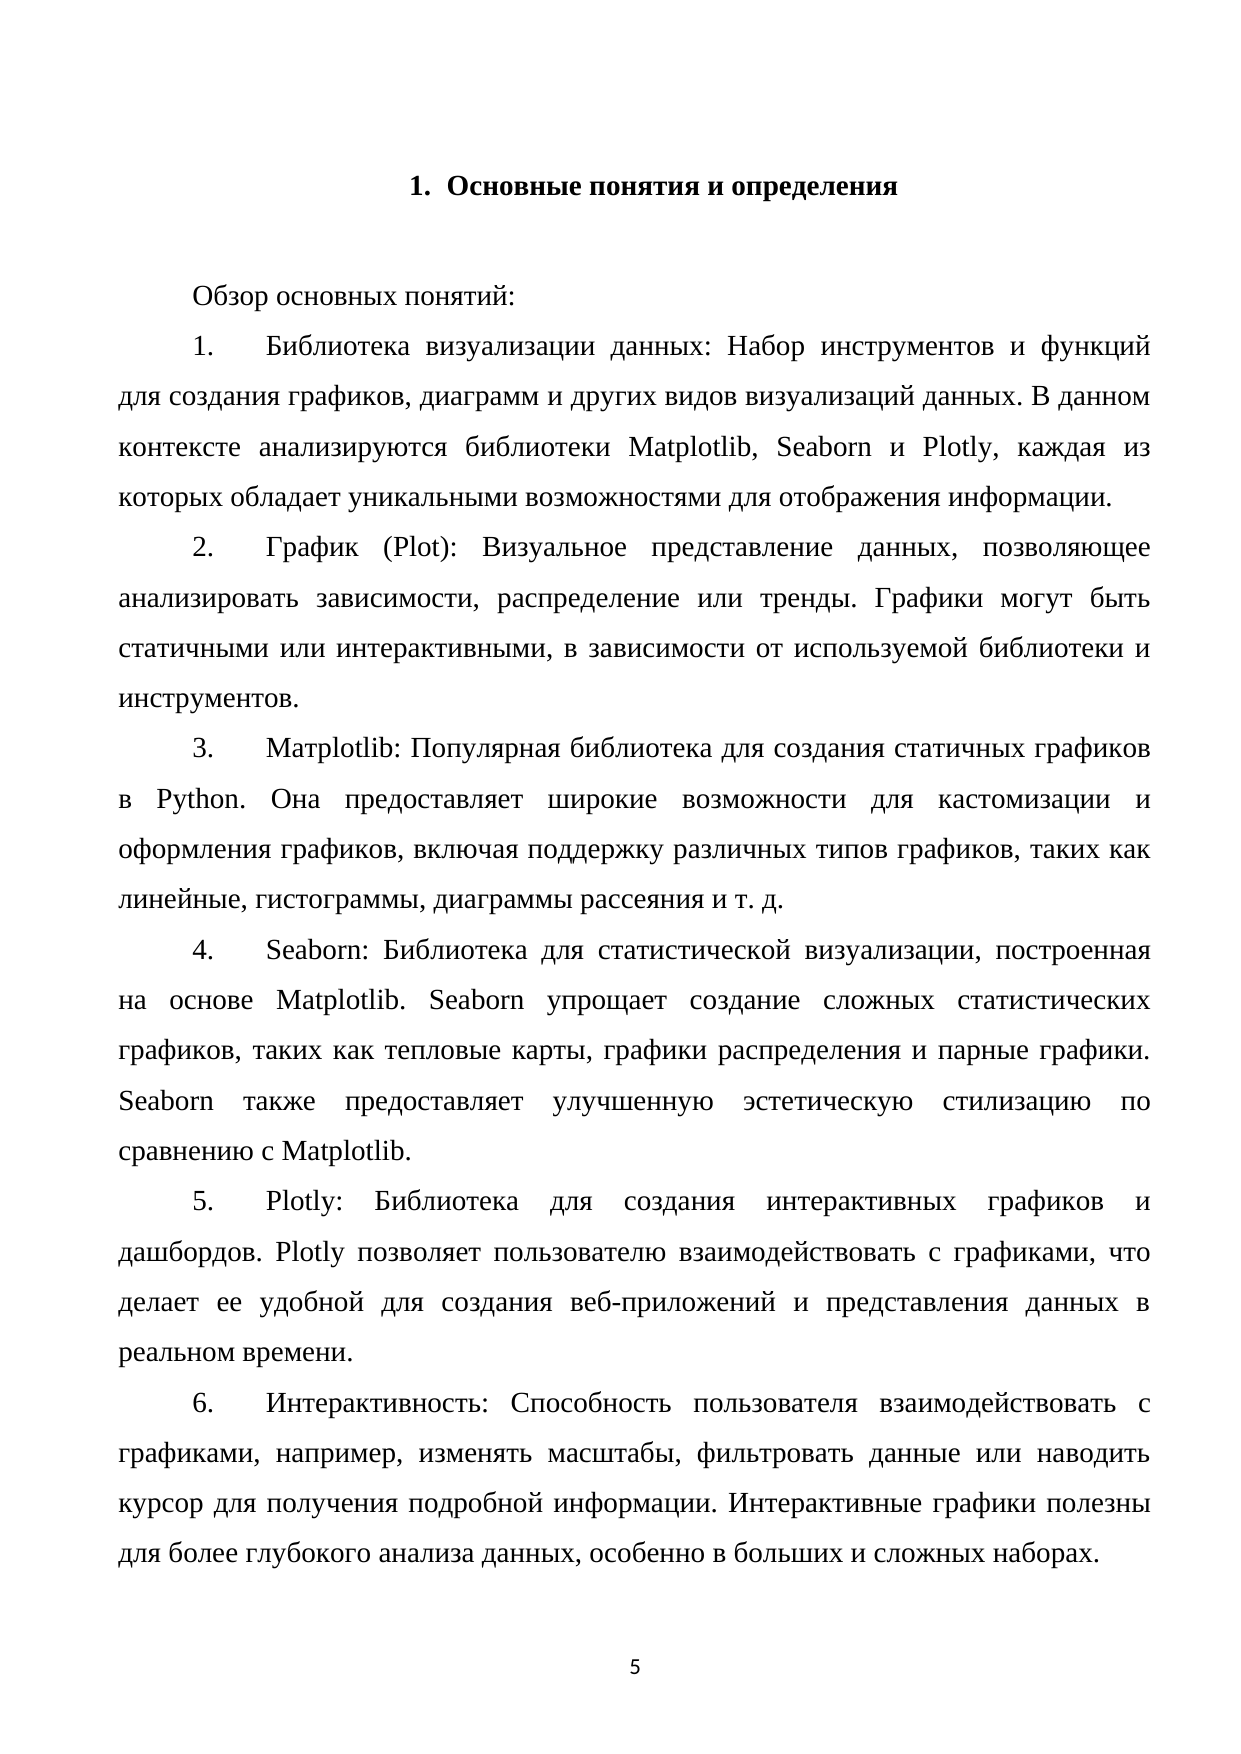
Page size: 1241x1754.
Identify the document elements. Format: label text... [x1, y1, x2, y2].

list Seaborn: Библиотека для статистической визуализации, построенная на основе Matplotlib. Seaborn упрощает создание сложных статистических графиков, таких как тепловые карты, графики распределения и парные графики. Seaborn также предоставляет улучшенную эстетическую стилизацию по сравнению с Matplotlib. [118, 932, 1152, 1167]
list Библиотека визуализации данных: Набор инструментов и функций для создания графиков, диаграмм и других видов визуализаций данных. В данном контексте анализируются библиотеки Matplotlib, Seaborn и Plotly, каждая из которых обладает уникальными возможностями для отображения информации. [118, 328, 1152, 513]
subtitle Основные понятия и определения [156, 168, 1152, 202]
text Обзор основных понятий: [118, 278, 1152, 311]
list Матplotlib: Популярная библиотека для создания статичных графиков в Python. Она предоставляет широкие возможности для кастомизации и оформления графиков, включая поддержку различных типов графиков, таких как линейные, гистограммы, диаграммы рассеяния и т. д. [118, 731, 1152, 915]
list Интерактивность: Способность пользователя взаимодействовать с графиками, например, изменять масштабы, фильтровать данные или наводить курсор для получения подробной информации. Интерактивные графики полезны для более глубокого анализа данных, особенно в больших и сложных наборах. [118, 1385, 1152, 1569]
list Plotly: Библиотека для создания интерактивных графиков и дашбордов. Plotly позволяет пользователю взаимодействовать с графиками, что делает ее удобной для создания веб-приложений и представления данных в реальном времени. [118, 1183, 1152, 1368]
list График (Plot): Визуальное представление данных, позволяющее анализировать зависимости, распределение или тренды. Графики могут быть статичными или интерактивными, в зависимости от используемой библиотеки и инструментов. [118, 529, 1152, 714]
